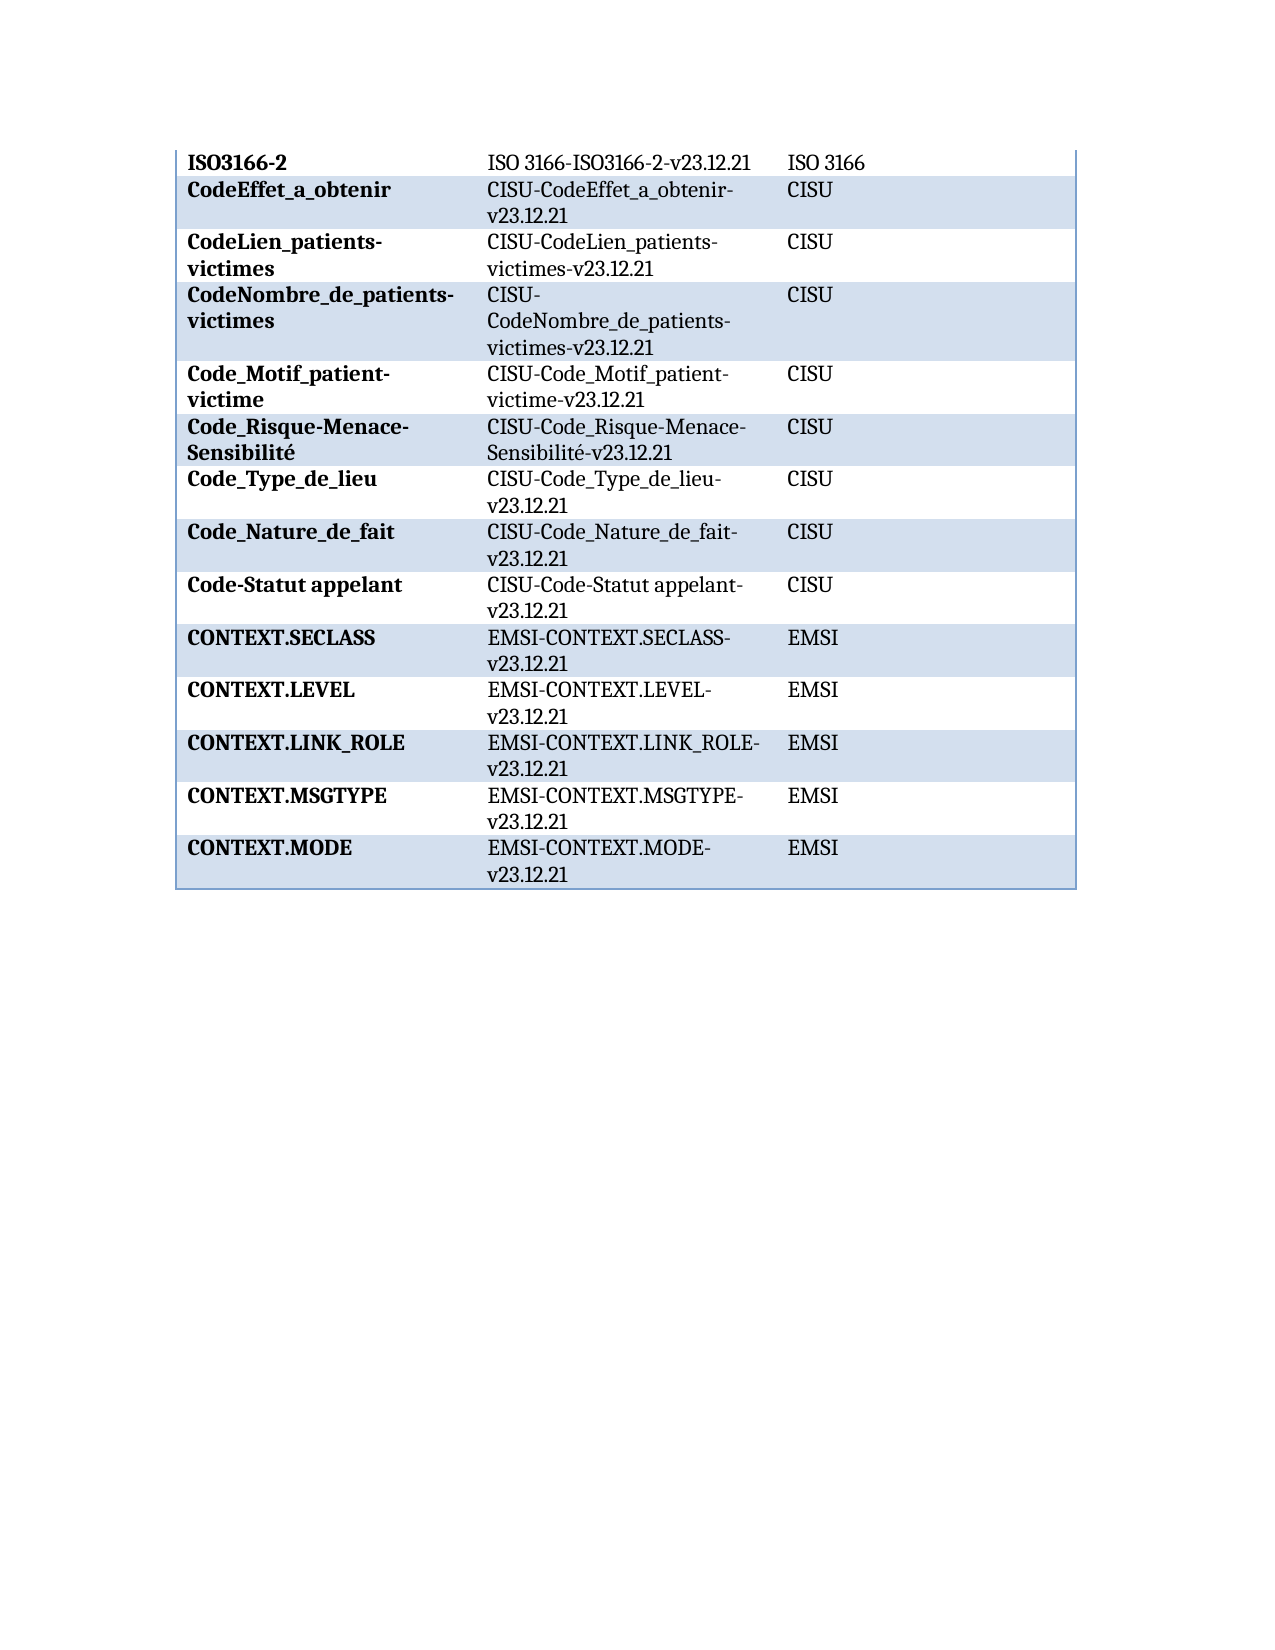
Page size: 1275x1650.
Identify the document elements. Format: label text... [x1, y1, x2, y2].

table_cell CISU-Code_Risque-Menace-Sensibilité-v23.12.21 [476, 414, 776, 466]
table_cell CISU [776, 229, 1075, 282]
table_cell EMSI [776, 783, 1075, 835]
table_cell ISO 3166 [776, 150, 1075, 176]
table_cell CONTEXT.LINK_ROLE [177, 730, 476, 782]
table_cell CISU [776, 282, 1075, 361]
table_cell CONTEXT.LEVEL [177, 677, 476, 730]
table_cell CISU-CodeEffet_a_obtenir-v23.12.21 [476, 176, 776, 229]
table_cell Code_Nature_de_fait [177, 519, 476, 572]
table_cell CISU [776, 466, 1075, 519]
table_cell Code_Motif_patient-victime [177, 361, 476, 413]
table_cell CodeLien_patients-victimes [177, 229, 476, 282]
table_cell EMSI-CONTEXT.SECLASS-v23.12.21 [476, 624, 776, 677]
table_cell CONTEXT.SECLASS [177, 624, 476, 677]
table_cell CodeNombre_de_patients-victimes [177, 282, 476, 361]
table_cell CONTEXT.MODE [177, 835, 476, 888]
table_cell CISU [776, 176, 1075, 229]
table_cell EMSI-CONTEXT.MSGTYPE-v23.12.21 [476, 783, 776, 835]
table_cell EMSI [776, 624, 1075, 677]
table_cell EMSI [776, 730, 1075, 782]
table_cell Code-Statut appelant [177, 572, 476, 624]
table_cell ISO 3166-ISO3166-2-v23.12.21 [476, 150, 776, 176]
table_cell EMSI-CONTEXT.LINK_ROLE-v23.12.21 [476, 730, 776, 782]
table_cell CISU-CodeLien_patients-victimes-v23.12.21 [476, 229, 776, 282]
table_cell EMSI-CONTEXT.MODE-v23.12.21 [476, 835, 776, 888]
table_cell Code_Risque-Menace-Sensibilité [177, 414, 476, 466]
table_cell CISU [776, 519, 1075, 572]
table_cell CodeEffet_a_obtenir [177, 176, 476, 229]
table_cell ISO3166-2 [177, 150, 476, 176]
table_cell Code_Type_de_lieu [177, 466, 476, 519]
table_cell CISU [776, 361, 1075, 413]
table_cell CISU-Code-Statut appelant-v23.12.21 [476, 572, 776, 624]
table_cell EMSI-CONTEXT.LEVEL-v23.12.21 [476, 677, 776, 730]
table_cell CISU [776, 414, 1075, 466]
table_cell CONTEXT.MSGTYPE [177, 783, 476, 835]
table_cell EMSI [776, 835, 1075, 888]
table_cell CISU-Code_Motif_patient-victime-v23.12.21 [476, 361, 776, 413]
table_cell CISU [776, 572, 1075, 624]
table_cell CISU-Code_Type_de_lieu-v23.12.21 [476, 466, 776, 519]
table_cell CISU-Code_Nature_de_fait-v23.12.21 [476, 519, 776, 572]
table_cell EMSI [776, 677, 1075, 730]
table_cell CISU-CodeNombre_de_patients-victimes-v23.12.21 [476, 282, 776, 361]
